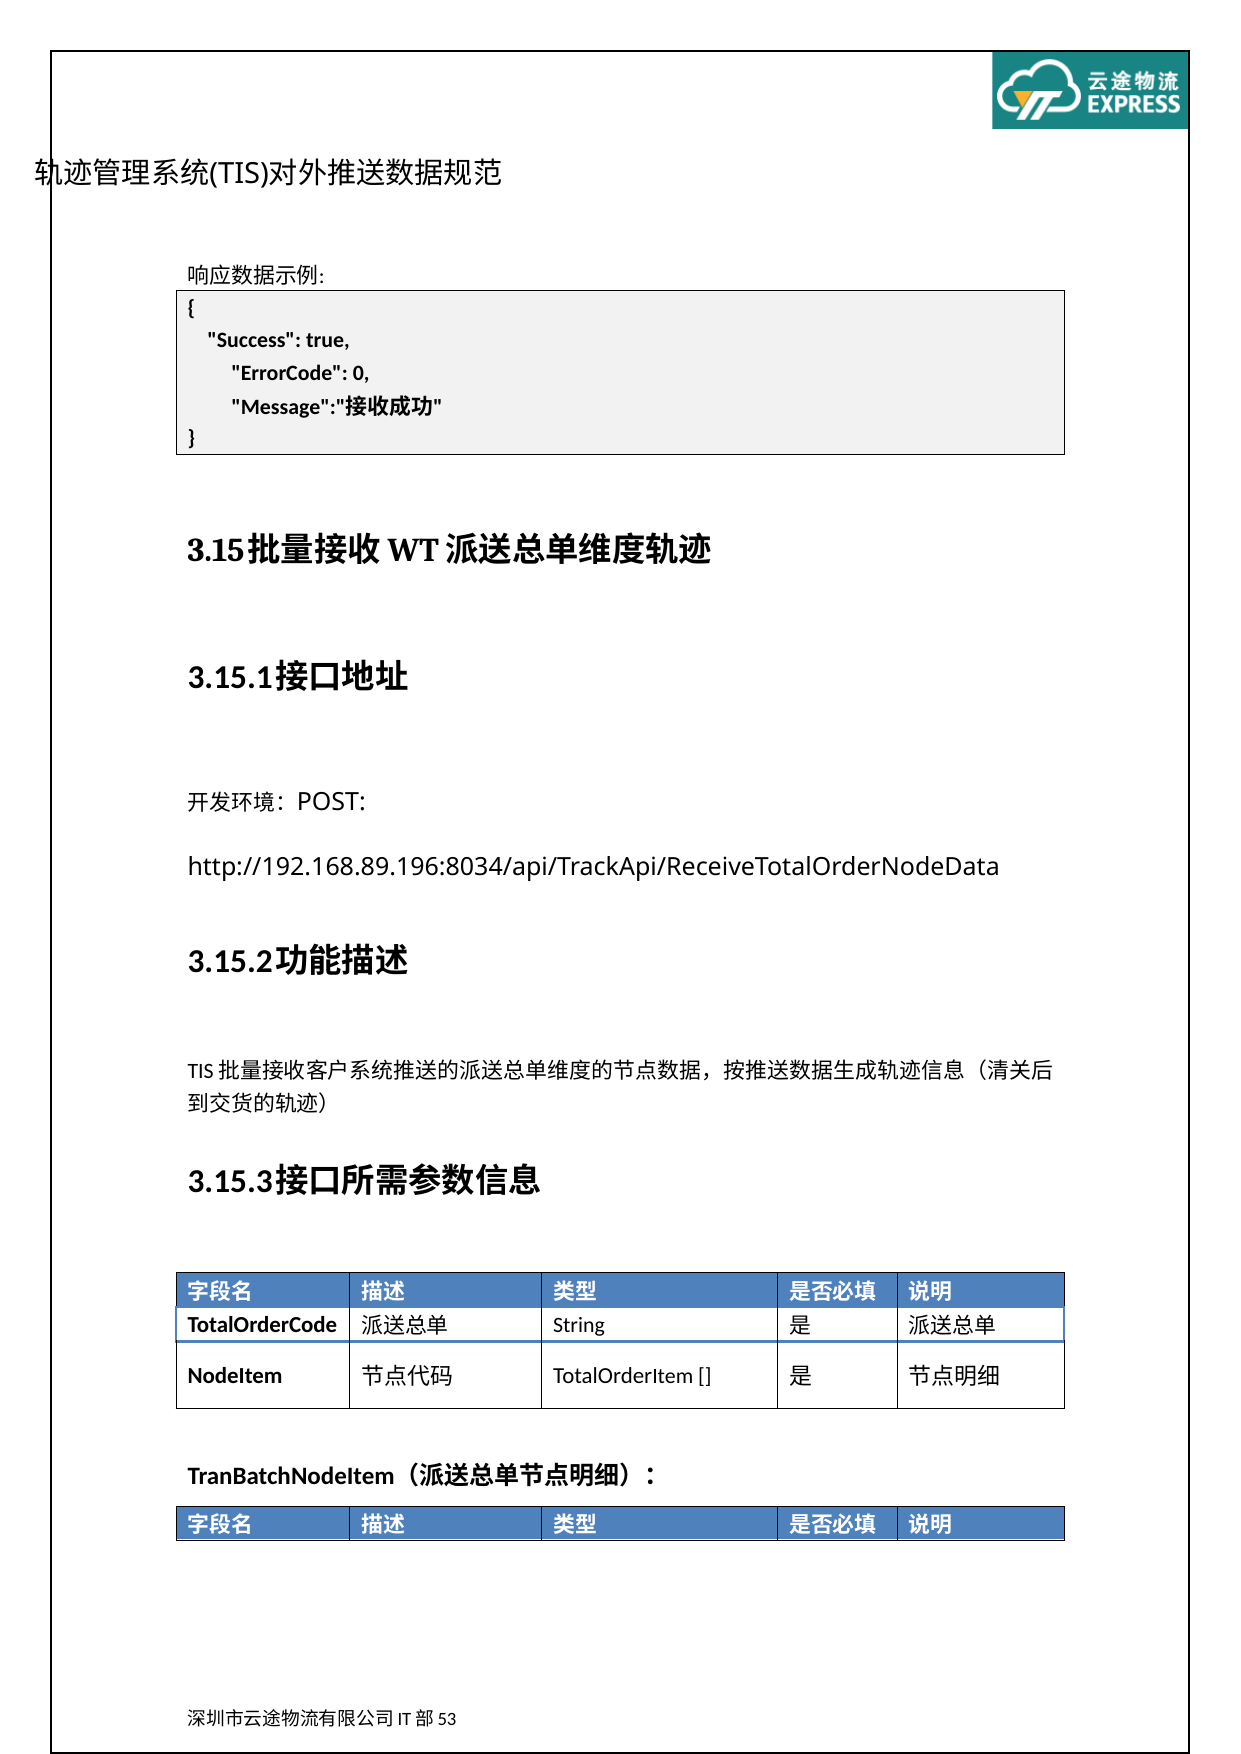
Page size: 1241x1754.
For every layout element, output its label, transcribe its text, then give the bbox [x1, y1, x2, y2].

table_header 字段名 [177, 1273, 349, 1306]
text 响应数据示例: [187, 258, 1053, 290]
table_cell 节点明细 [898, 1343, 1064, 1407]
table_header 类型 [542, 1507, 777, 1539]
text TIS批量接收客户系统推送的派送总单维度的节点数据，按推送数据生成轨迹信息（清关后到交货的轨迹） [187, 1053, 1053, 1118]
text 开发环境：POST: [187, 769, 1053, 834]
table_header 描述 [350, 1507, 541, 1539]
text http://192.168.89.196:8034/api/TrackApi/ReceiveTotalOrderNodeData [187, 834, 1053, 899]
table_header 是否必填 [778, 1507, 897, 1539]
table_cell String [542, 1308, 777, 1340]
table_header 说明 [898, 1273, 1064, 1306]
picture [992, 52, 1188, 129]
table_header 字段名 [177, 1507, 349, 1539]
table_header 是否必填 [778, 1273, 897, 1306]
table_header 说明 [898, 1507, 1064, 1539]
table_cell TotalOrderCode [177, 1308, 349, 1340]
table_cell 节点代码 [350, 1343, 541, 1407]
subtitle 批量接收WT派送总单维度轨迹 [187, 514, 1053, 579]
table_header 类型 [542, 1273, 777, 1306]
table_header 描述 [350, 1273, 541, 1306]
table_header { "Success": true, "ErrorCode": 0, "Message":"接收成功" } [177, 291, 1064, 454]
subtitle 功能描述 [187, 926, 1053, 991]
table_cell NodeItem [177, 1343, 349, 1407]
subtitle 接口所需参数信息 [187, 1145, 1053, 1210]
subtitle 接口地址 [187, 641, 1053, 706]
table_cell 派送总单 [350, 1308, 541, 1340]
table_cell 是 [778, 1308, 897, 1340]
table_cell 是 [778, 1343, 897, 1407]
table_cell TotalOrderItem [] [542, 1343, 777, 1407]
text TranBatchNodeItem（派送总单节点明细）： [187, 1441, 1053, 1506]
table_cell 派送总单 [898, 1308, 1063, 1340]
